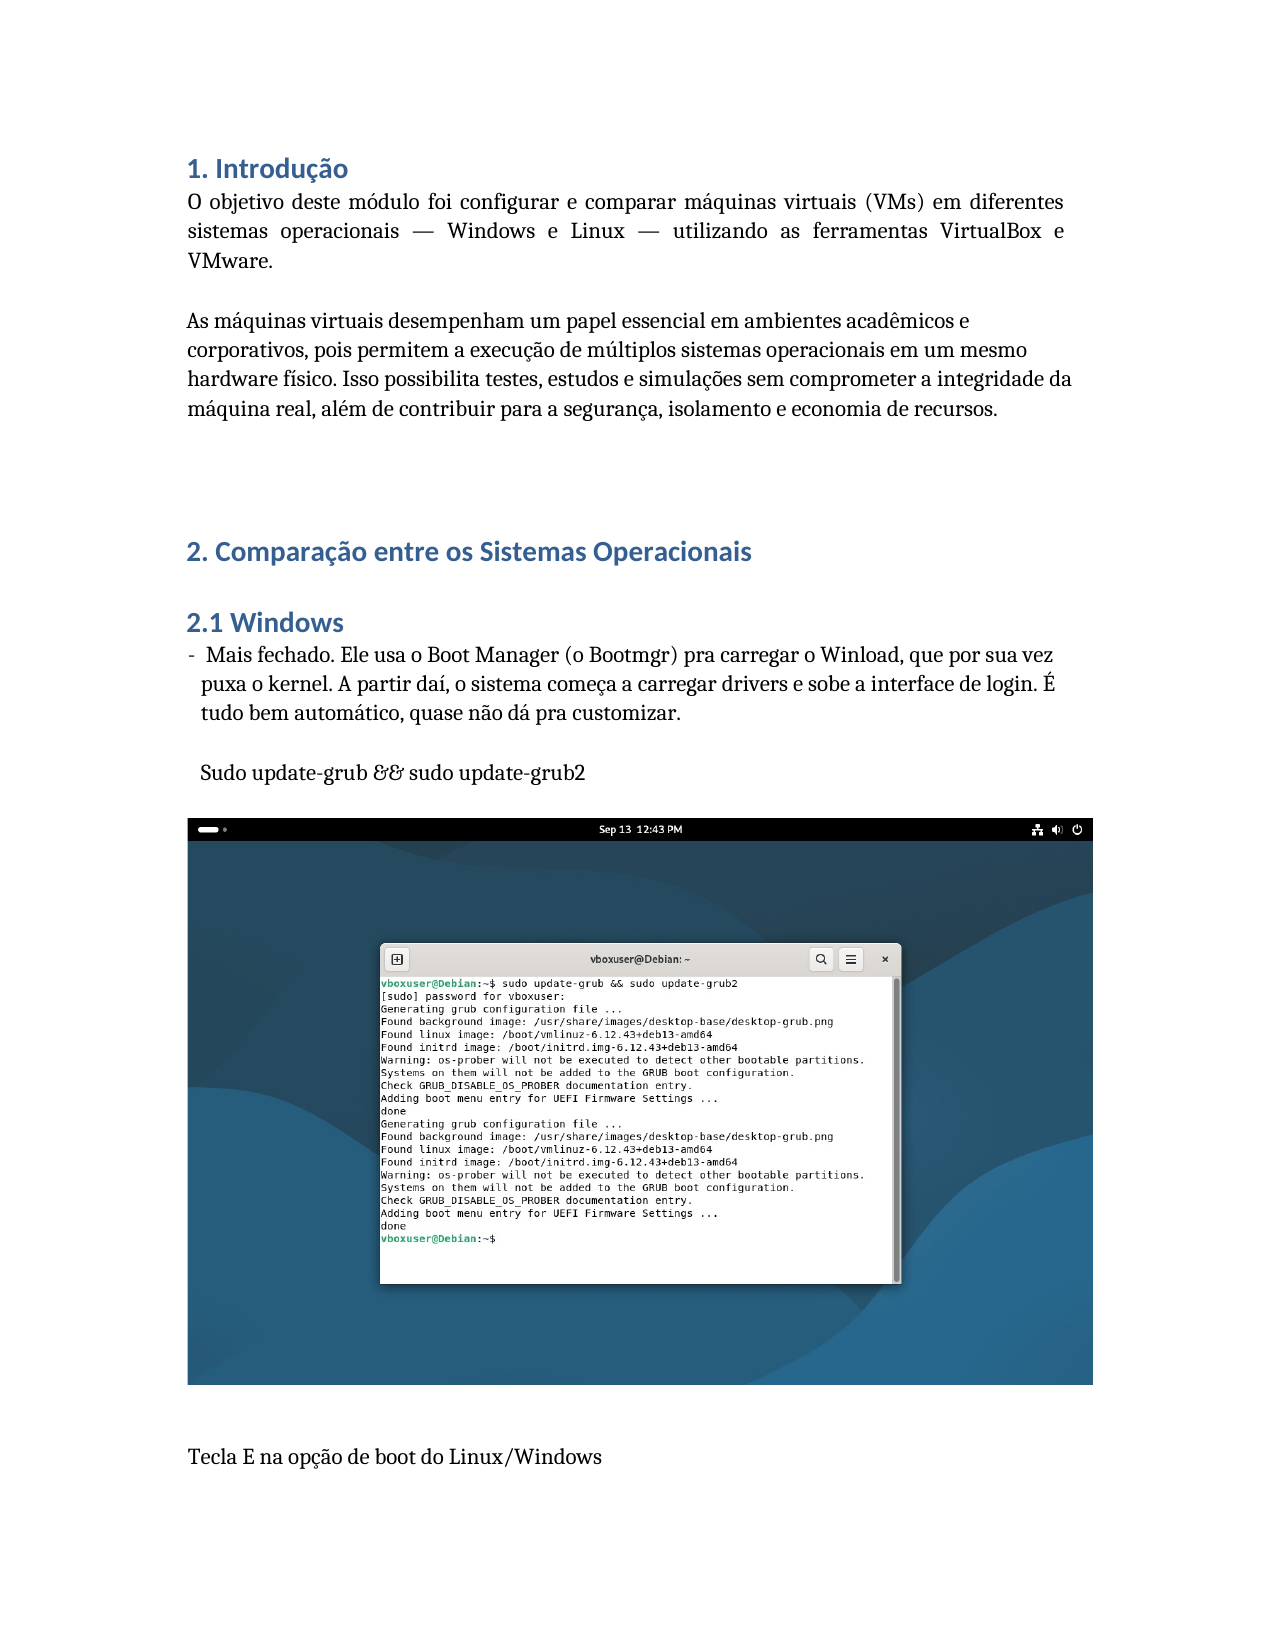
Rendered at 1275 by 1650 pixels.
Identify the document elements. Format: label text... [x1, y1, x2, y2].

subtitle Windows [186, 604, 1093, 639]
text As máquinas virtuais desempenham um papel essencial em ambientes acadêmicos e corporativos, pois permitem a execução de múltiplos sistemas operacionais em um mesmo hardware físico. Isso possibilita testes, estudos e simulações sem comprometer a integridade da máquina real, além de contribuir para a segurança, isolamento e economia de recursos. [186, 308, 1089, 422]
subtitle Introdução [186, 150, 1093, 186]
picture [187, 818, 1093, 1385]
subtitle Comparação entre os Sistemas Operacionais [186, 533, 1093, 568]
text O objetivo deste módulo foi configurar e comparar máquinas virtuais (VMs) em diferentes sistemas operacionais — Windows e Linux — utilizando as ferramentas VirtualBox e VMware. [188, 188, 1065, 274]
text Sudo update-grub && sudo update-grub2 [201, 760, 1093, 786]
text Tecla E na opção de boot do Linux/Windows [188, 1443, 1093, 1470]
list Mais fechado. Ele usa o Boot Manager (o Bootmgr) pra carregar o Winload, que por sua vez puxa o kernel. A partir daí, o sistema começa a carregar drivers e sobe a interface de login. É tudo bem automático, quase não dá pra customizar. [188, 642, 1093, 726]
